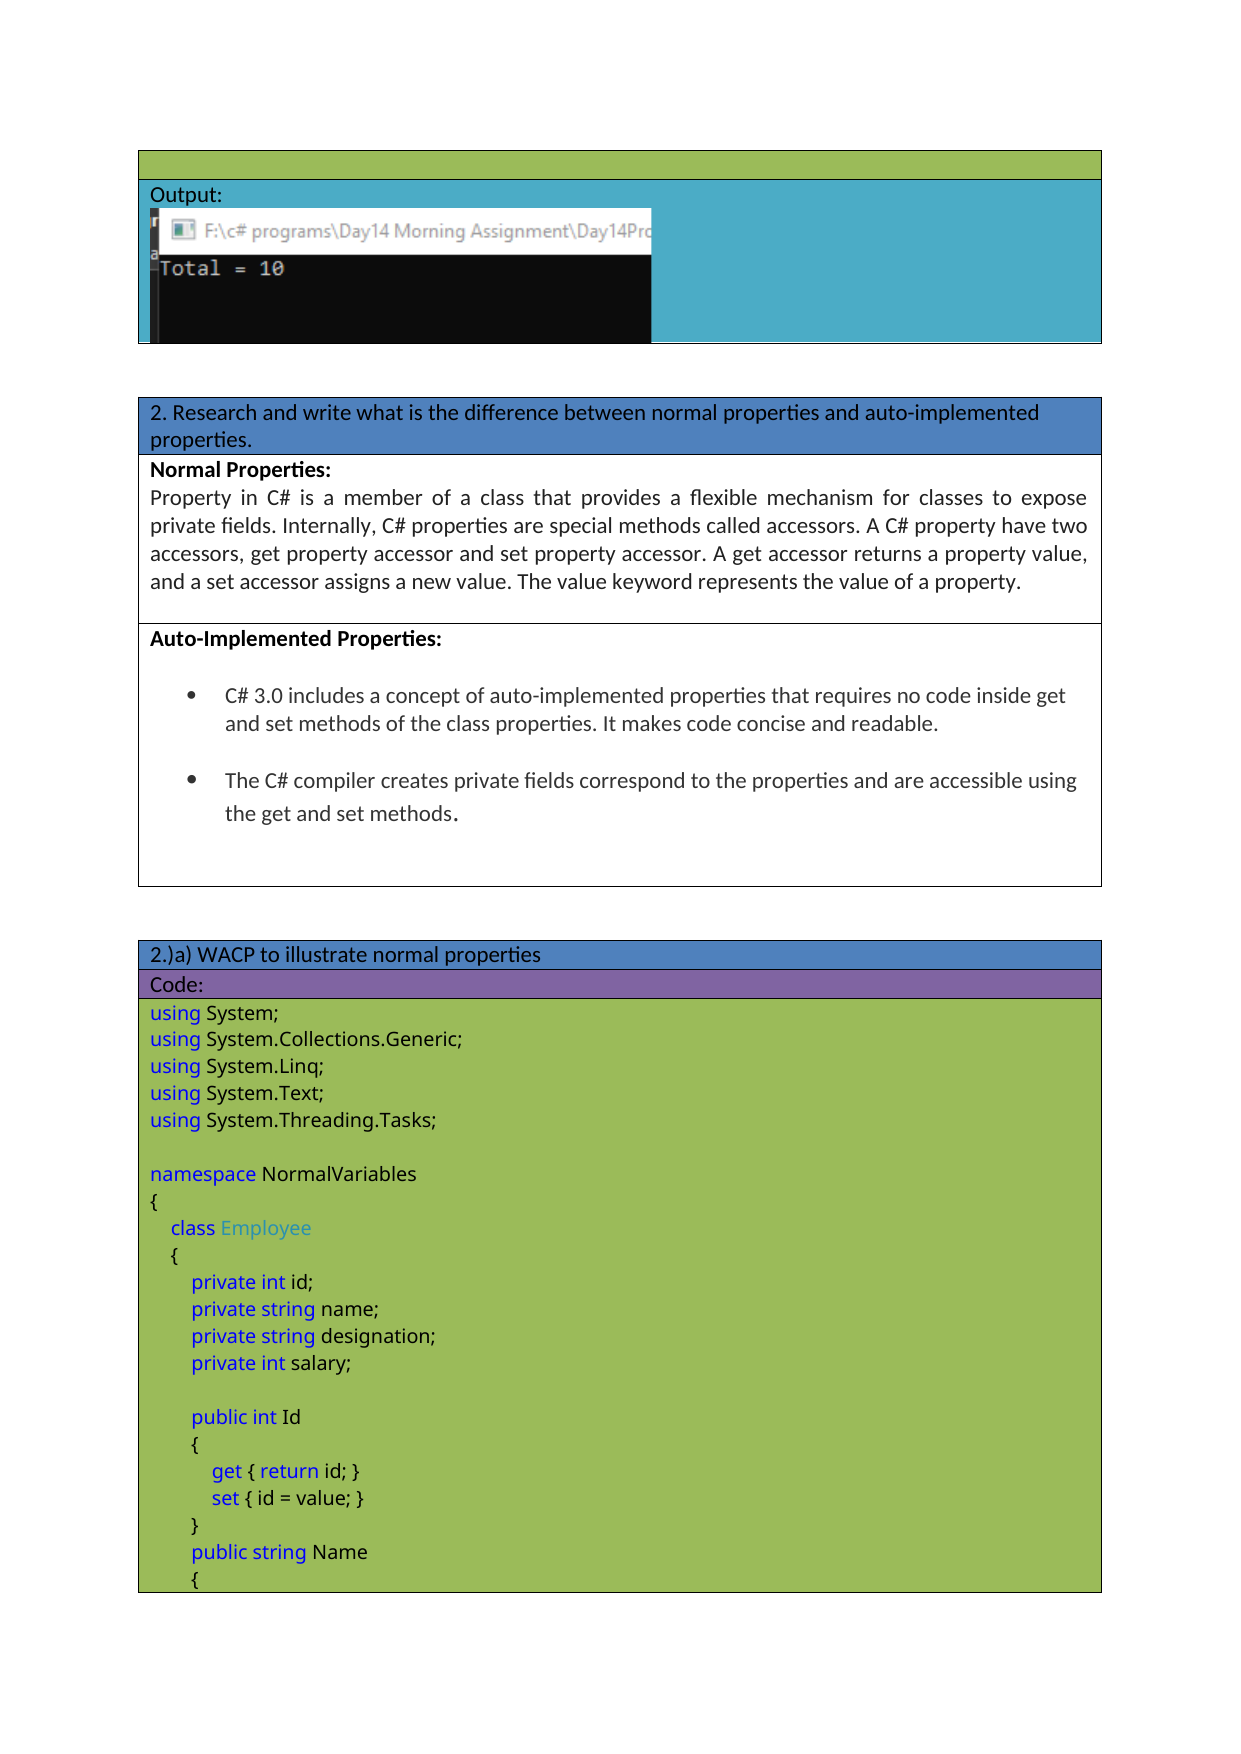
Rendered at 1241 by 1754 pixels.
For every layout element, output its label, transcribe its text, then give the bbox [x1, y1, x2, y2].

table_cell Code: [139, 970, 1101, 998]
picture [150, 208, 652, 343]
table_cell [139, 151, 1101, 179]
table_cell Normal Properties: Property in C# is a member of a class that provides a flexible mechanism for classes to expose private fields. Internally, C# properties are special methods called accessors. A C# property have two accessors, get property accessor and set property accessor. A get accessor returns a property value, and a set accessor assigns a new value. The value keyword represents the value of a property. [139, 455, 1101, 623]
table_header 2. Research and write what is the difference between normal properties and auto-implemented properties. [139, 398, 1101, 454]
table_header 2.)a) WACP to illustrate normal properties [139, 941, 1101, 969]
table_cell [139, 999, 1101, 1592]
table_cell Output: [139, 180, 1101, 342]
table_cell Auto-Implemented Properties: C# 3.0 includes a concept of auto-implemented properties that requires no code inside get and set methods of the class properties. It makes code concise and readable. The C# compiler creates private fields correspond to the properties and are accessible using the get and set methods. [139, 624, 1101, 886]
